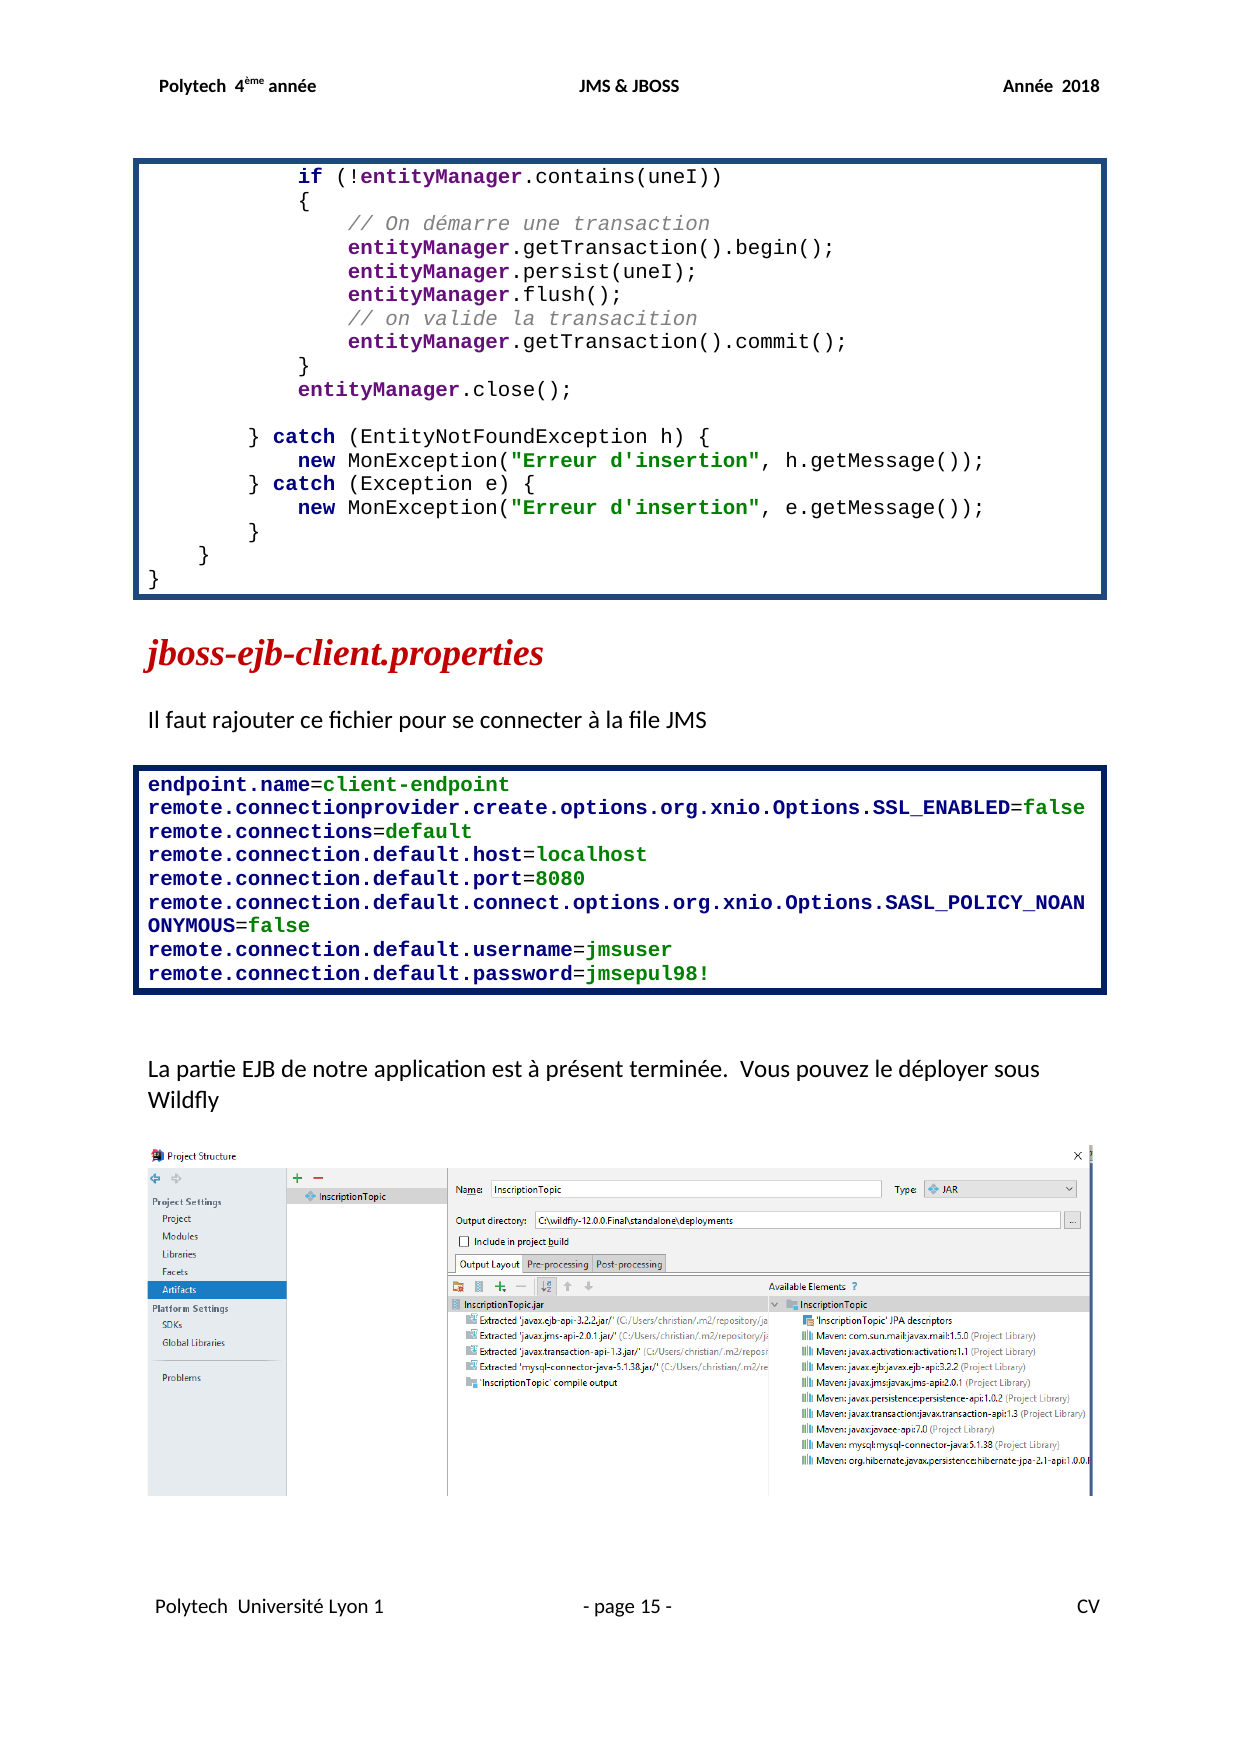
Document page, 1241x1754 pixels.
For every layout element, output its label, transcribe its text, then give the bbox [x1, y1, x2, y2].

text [139, 164, 1101, 594]
text endpoint.name=client-endpoint remote.connectionprovider.create.options.org.xnio.Options.SSL_ENABLED=false remote.connections=default remote.connection.default.host=localhost remote.connection.default.port=8080 remote.connection.default.connect.options.org.xnio.Options.SASL_POLICY_NOANONYMOUS=false remote.connection.default.username=jmsuser remote.connection.default.password=jmsepul98! [139, 771, 1101, 988]
picture [147, 1145, 1093, 1496]
subtitle jboss-ejb-client.properties [148, 631, 1093, 674]
text Il faut rajouter ce fichier pour se connecter à la file JMS [148, 704, 1093, 735]
text La partie EJB de notre application est à présent terminée. Vous pouvez le déployer sous Wildfly [148, 1054, 1093, 1115]
